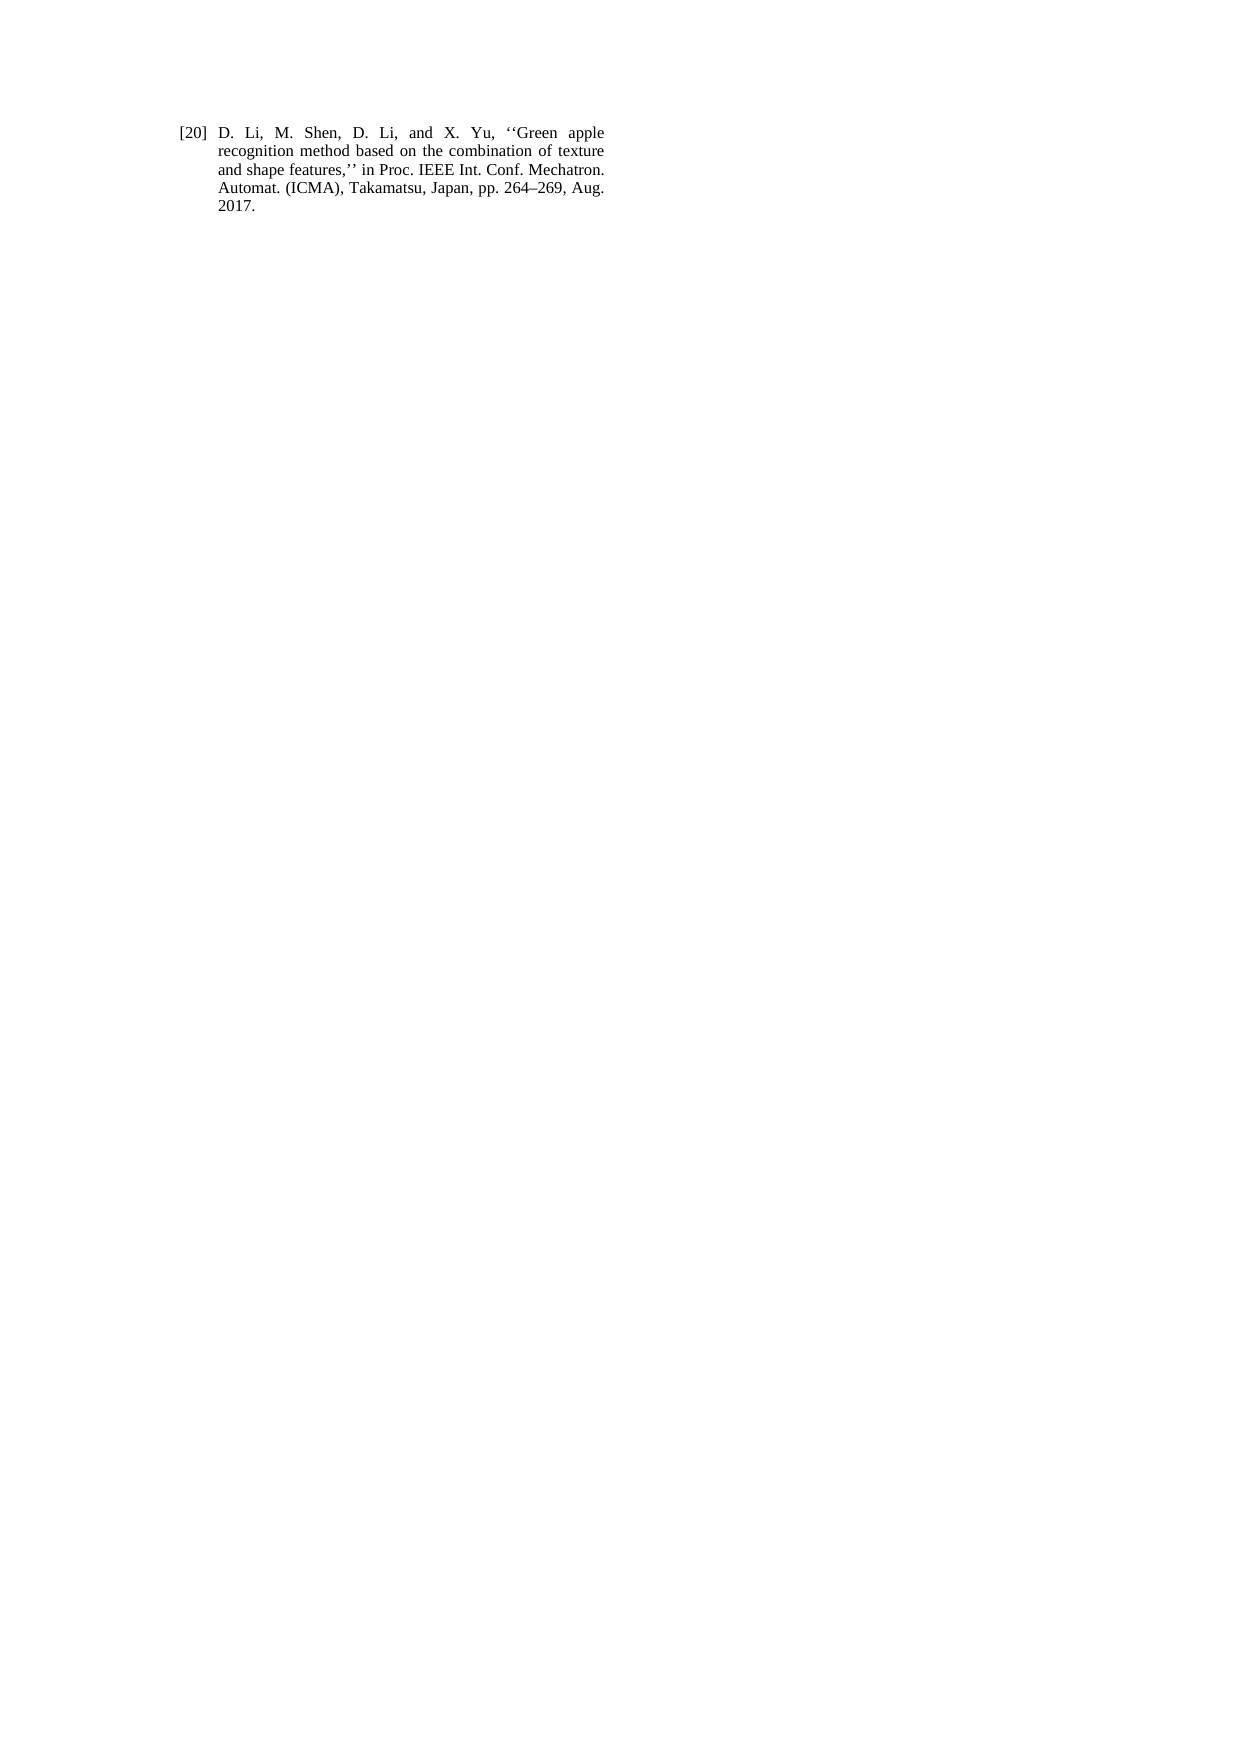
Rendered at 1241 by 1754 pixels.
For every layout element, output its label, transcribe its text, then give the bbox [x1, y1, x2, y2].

list D. Li, M. Shen, D. Li, and X. Yu, ‘‘Green apple recognition method based on the combination of texture and shape features,’’ in Proc. IEEE Int. Conf. Mechatron. Automat. (ICMA), Takamatsu, Japan, pp. 264–269, Aug. 2017. [179, 124, 605, 215]
